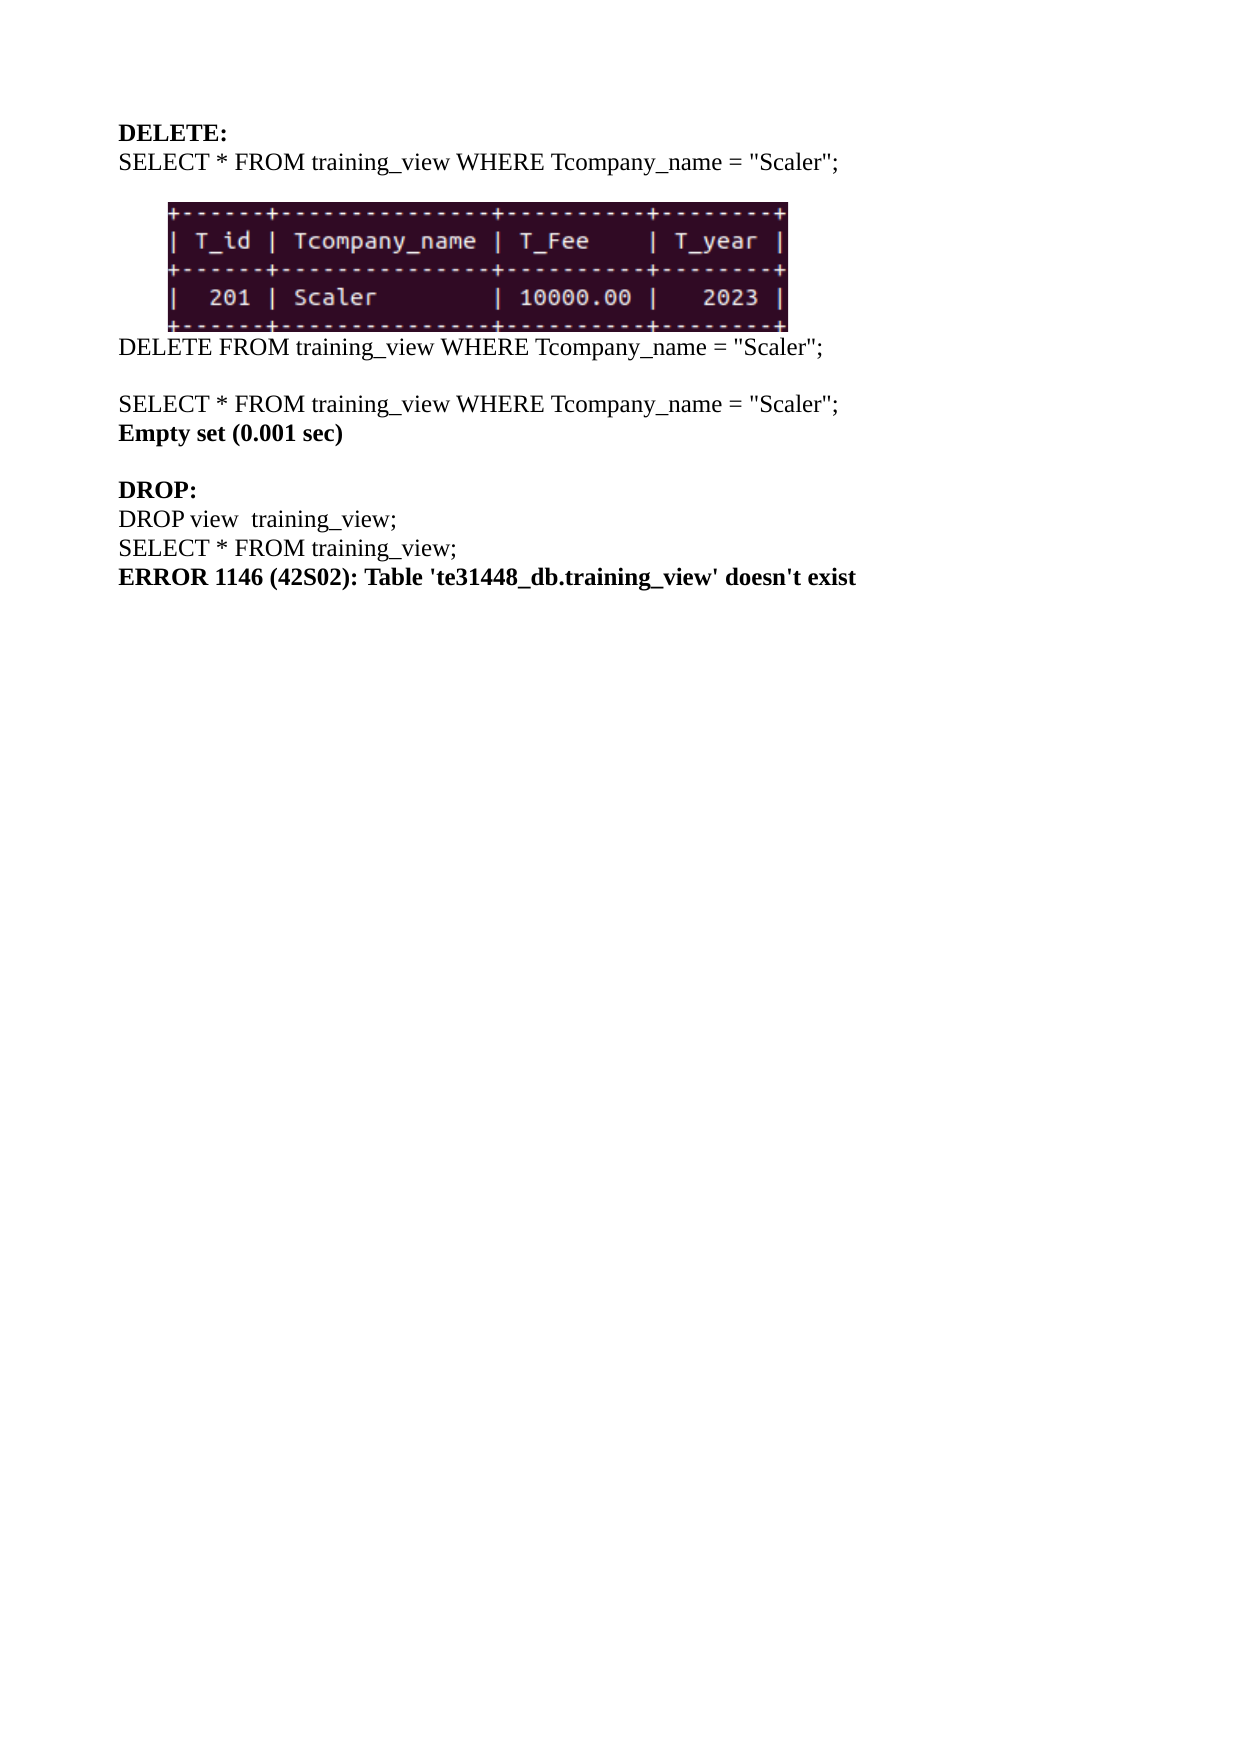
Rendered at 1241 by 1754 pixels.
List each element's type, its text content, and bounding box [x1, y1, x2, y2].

text SELECT * FROM training_view WHERE Tcompany_name = "Scaler"; [118, 147, 1122, 176]
text SELECT * FROM training_view WHERE Tcompany_name = "Scaler"; [118, 389, 1122, 418]
picture [167, 202, 789, 332]
text ERROR 1146 (42S02): Table 'te31448_db.training_view' doesn't exist [118, 562, 1122, 591]
text DROP: [118, 476, 1122, 504]
text DROP view training_view; [118, 504, 1122, 533]
text DELETE: [118, 118, 1122, 147]
text Empty set (0.001 sec) [118, 418, 1122, 447]
text SELECT * FROM training_view; [118, 533, 1122, 562]
